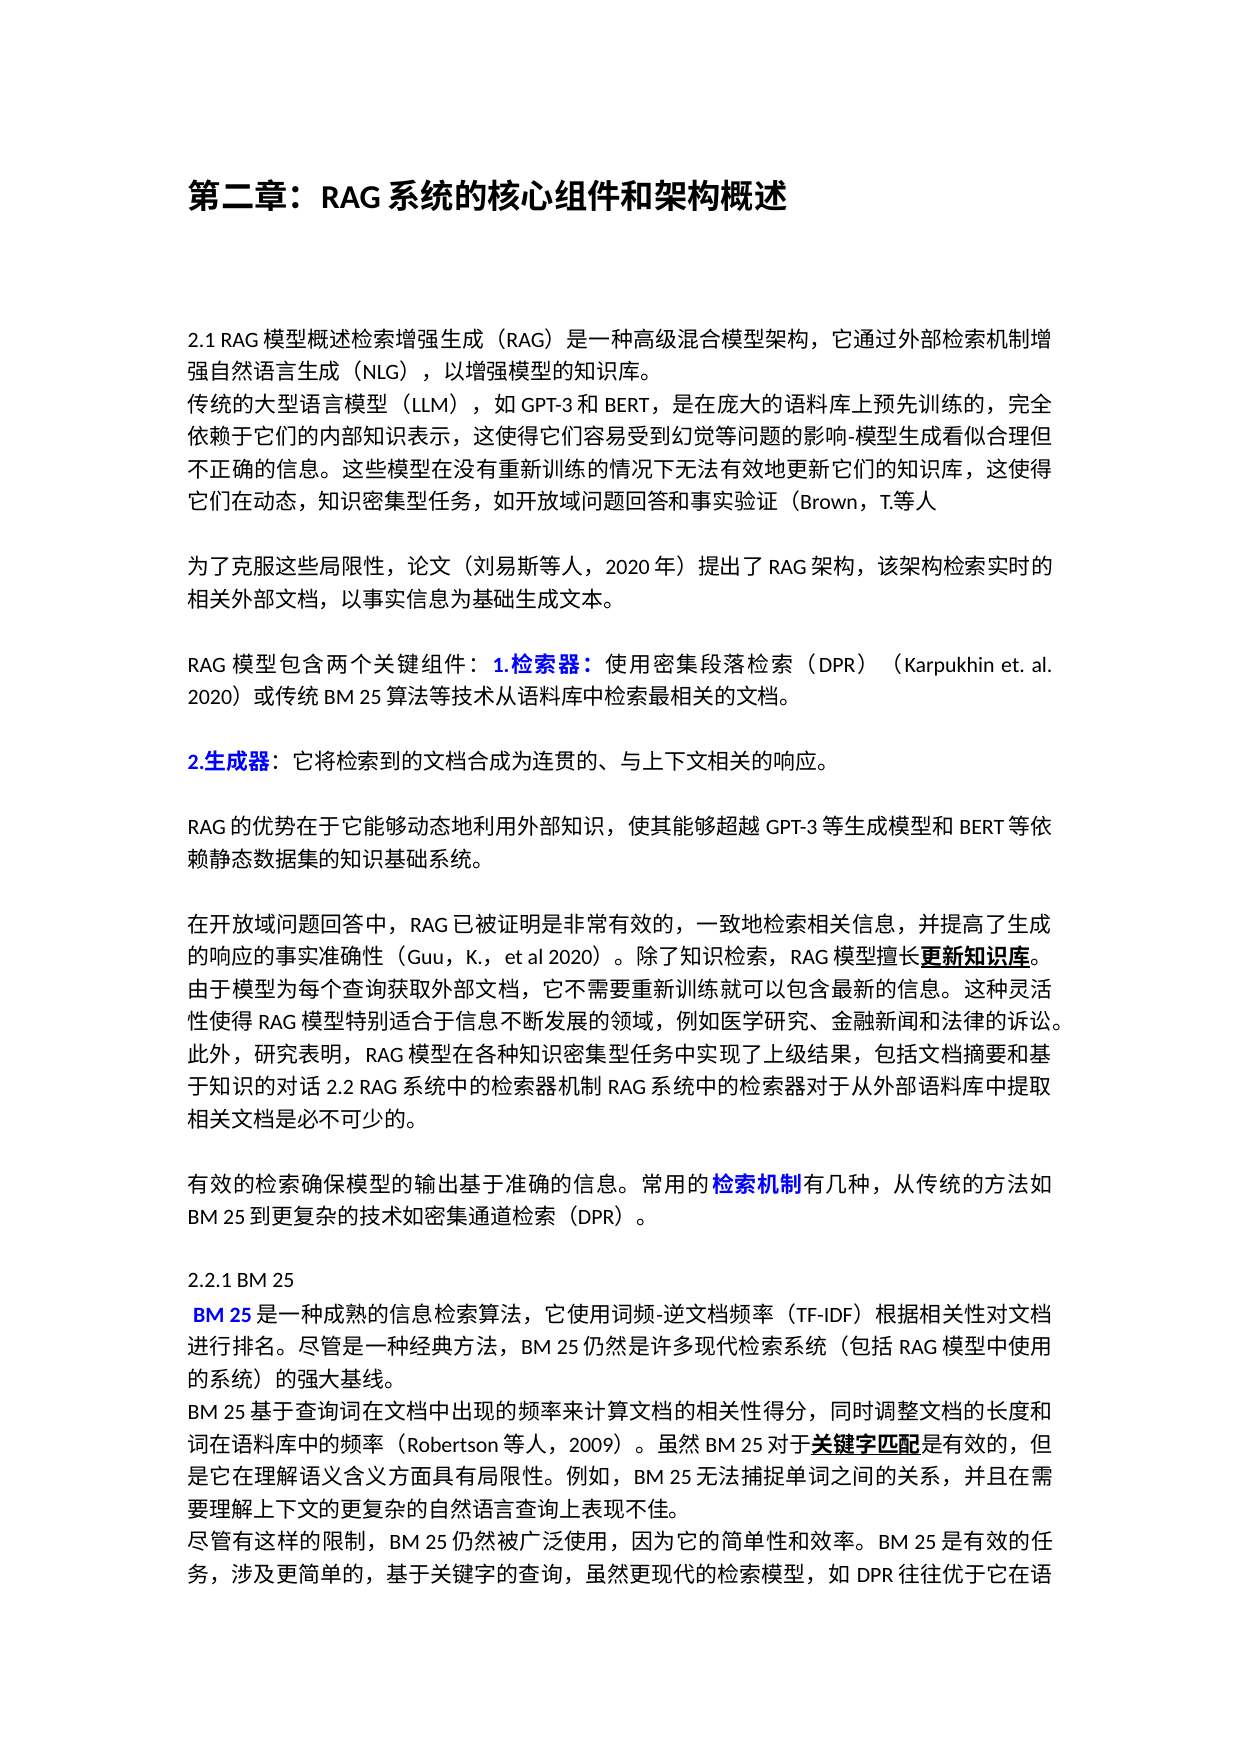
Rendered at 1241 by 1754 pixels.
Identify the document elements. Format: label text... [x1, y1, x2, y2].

text BM 25基于查询词在文档中出现的频率来计算文档的相关性得分，同时调整文档的长度和词在语料库中的频率（Robertson等人，2009）。虽然BM 25对于关键字匹配是有效的，但是它在理解语义含义方面具有局限性。例如，BM 25无法捕捉单词之间的关系，并且在需要理解上下文的更复杂的自然语言查询上表现不佳。 [187, 1394, 1053, 1524]
text 传统的大型语言模型（LLM），如GPT-3和BERT，是在庞大的语料库上预先训练的，完全依赖于它们的内部知识表示，这使得它们容易受到幻觉等问题的影响-模型生成看似合理但不正确的信息。这些模型在没有重新训练的情况下无法有效地更新它们的知识库，这使得它们在动态，知识密集型任务，如开放域问题回答和事实验证（Brown，T.等人 [187, 386, 1053, 516]
text 在开放域问题回答中，RAG已被证明是非常有效的，一致地检索相关信息，并提高了生成的响应的事实准确性（Guu，K.，et al 2020）。除了知识检索，RAG模型擅长更新知识库。由于模型为每个查询获取外部文档，它不需要重新训练就可以包含最新的信息。这种灵活性使得RAG模型特别适合于信息不断发展的领域，例如医学研究、金融新闻和法律的诉讼。此外，研究表明，RAG模型在各种知识密集型任务中实现了上级结果，包括文档摘要和基于知识的对话2.2 RAG系统中的检索器机制RAG系统中的检索器对于从外部语料库中提取相关文档是必不可少的。 [187, 906, 1053, 1134]
text 有效的检索确保模型的输出基于准确的信息。常用的检索机制有几种，从传统的方法如BM 25到更复杂的技术如密集通道检索（DPR）。 [187, 1166, 1053, 1231]
text BM 25是一种成熟的信息检索算法，它使用词频-逆文档频率（TF-IDF）根据相关性对文档进行排名。尽管是一种经典方法，BM 25仍然是许多现代检索系统（包括RAG模型中使用的系统）的强大基线。 [187, 1296, 1053, 1394]
text 2.1 RAG模型概述检索增强生成（RAG）是一种高级混合模型架构，它通过外部检索机制增强自然语言生成（NLG），以增强模型的知识库。 [187, 321, 1053, 386]
text RAG的优势在于它能够动态地利用外部知识，使其能够超越GPT-3等生成模型和BERT等依赖静态数据集的知识基础系统。 [187, 809, 1053, 874]
text 2.生成器：它将检索到的文档合成为连贯的、与上下文相关的响应。 [187, 744, 1053, 776]
text RAG模型包含两个关键组件：1.检索器：使用密集段落检索（DPR）（Karpukhin et. al. 2020）或传统BM 25算法等技术从语料库中检索最相关的文档。 [187, 646, 1053, 711]
text 2.2.1 BM 25 [187, 1264, 1053, 1296]
text 为了克服这些局限性，论文（刘易斯等人，2020年）提出了RAG架构，该架构检索实时的相关外部文档，以事实信息为基础生成文本。 [187, 549, 1053, 614]
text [187, 1524, 1053, 1589]
subtitle 第二章：RAG系统的核心组件和架构概述 [187, 162, 1053, 227]
